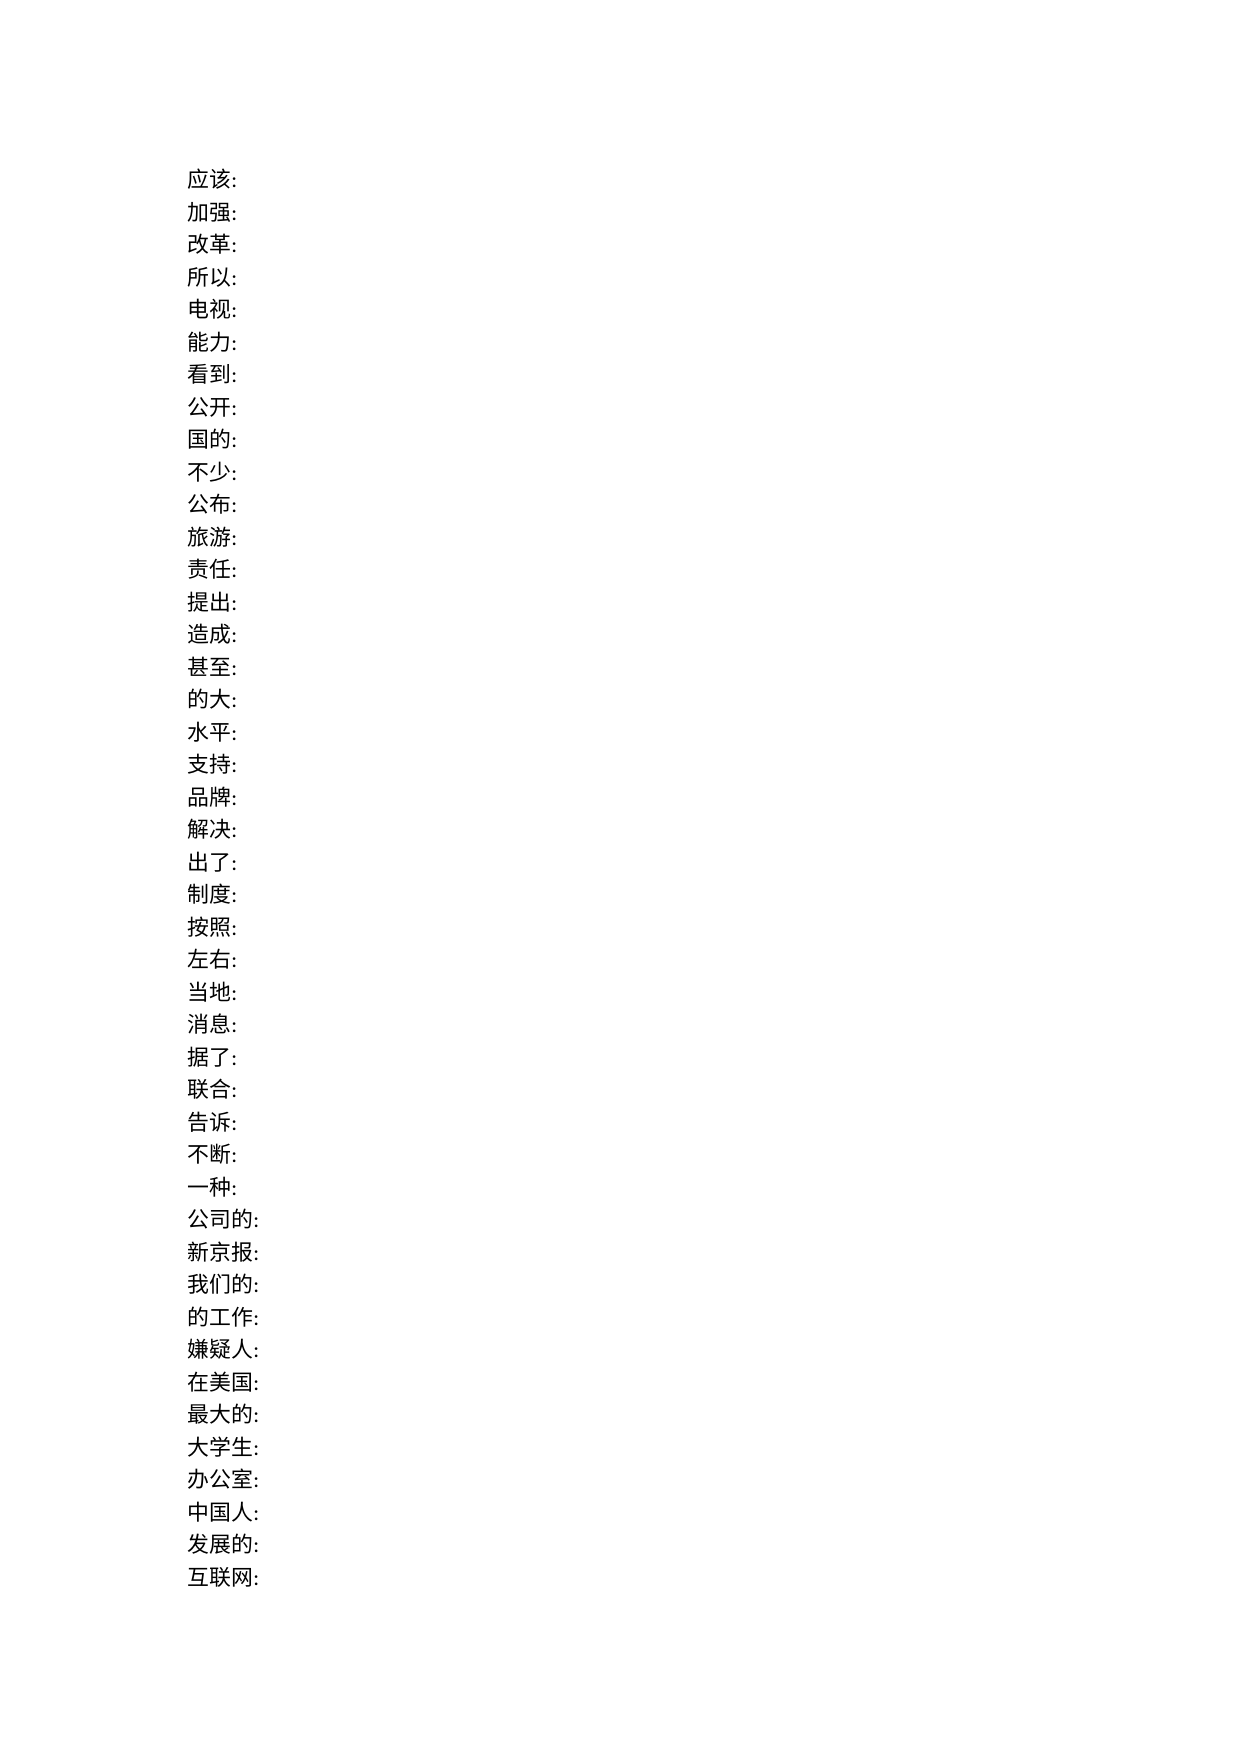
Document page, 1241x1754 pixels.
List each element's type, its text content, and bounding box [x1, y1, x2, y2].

text 我们的: [187, 1267, 1053, 1299]
text 公开: [187, 389, 1053, 422]
text 当地: [187, 974, 1053, 1007]
text 办公室: [187, 1462, 1053, 1494]
text 旅游: [187, 519, 1053, 552]
text 的大: [187, 682, 1053, 714]
text 告诉: [187, 1104, 1053, 1137]
text 所以: [187, 259, 1053, 292]
text 中国人: [187, 1494, 1053, 1527]
text 联合: [187, 1072, 1053, 1104]
text 制度: [187, 877, 1053, 909]
text 公布: [187, 487, 1053, 519]
text 甚至: [187, 649, 1053, 682]
text 造成: [187, 617, 1053, 649]
text 出了: [187, 844, 1053, 877]
text 加强: [187, 194, 1053, 227]
text 大学生: [187, 1429, 1053, 1462]
text 的工作: [187, 1299, 1053, 1332]
text 最大的: [187, 1397, 1053, 1429]
text 不少: [187, 454, 1053, 487]
text 应该: [187, 162, 1053, 194]
text 在美国: [187, 1364, 1053, 1397]
text 按照: [187, 909, 1053, 942]
text 发展的: [187, 1527, 1053, 1559]
text 公司的: [187, 1202, 1053, 1234]
text 嫌疑人: [187, 1332, 1053, 1364]
text 电视: [187, 292, 1053, 324]
text 消息: [187, 1007, 1053, 1039]
text 解决: [187, 812, 1053, 844]
text 互联网: [187, 1559, 1053, 1592]
text 提出: [187, 584, 1053, 617]
text 能力: [187, 324, 1053, 357]
text 责任: [187, 552, 1053, 584]
text 水平: [187, 714, 1053, 747]
text 据了: [187, 1039, 1053, 1072]
text 支持: [187, 747, 1053, 779]
text 看到: [187, 357, 1053, 389]
text 左右: [187, 942, 1053, 974]
text 新京报: [187, 1234, 1053, 1267]
text 国的: [187, 422, 1053, 454]
text 一种: [187, 1169, 1053, 1202]
text 不断: [187, 1137, 1053, 1169]
text 品牌: [187, 779, 1053, 812]
text 改革: [187, 227, 1053, 259]
